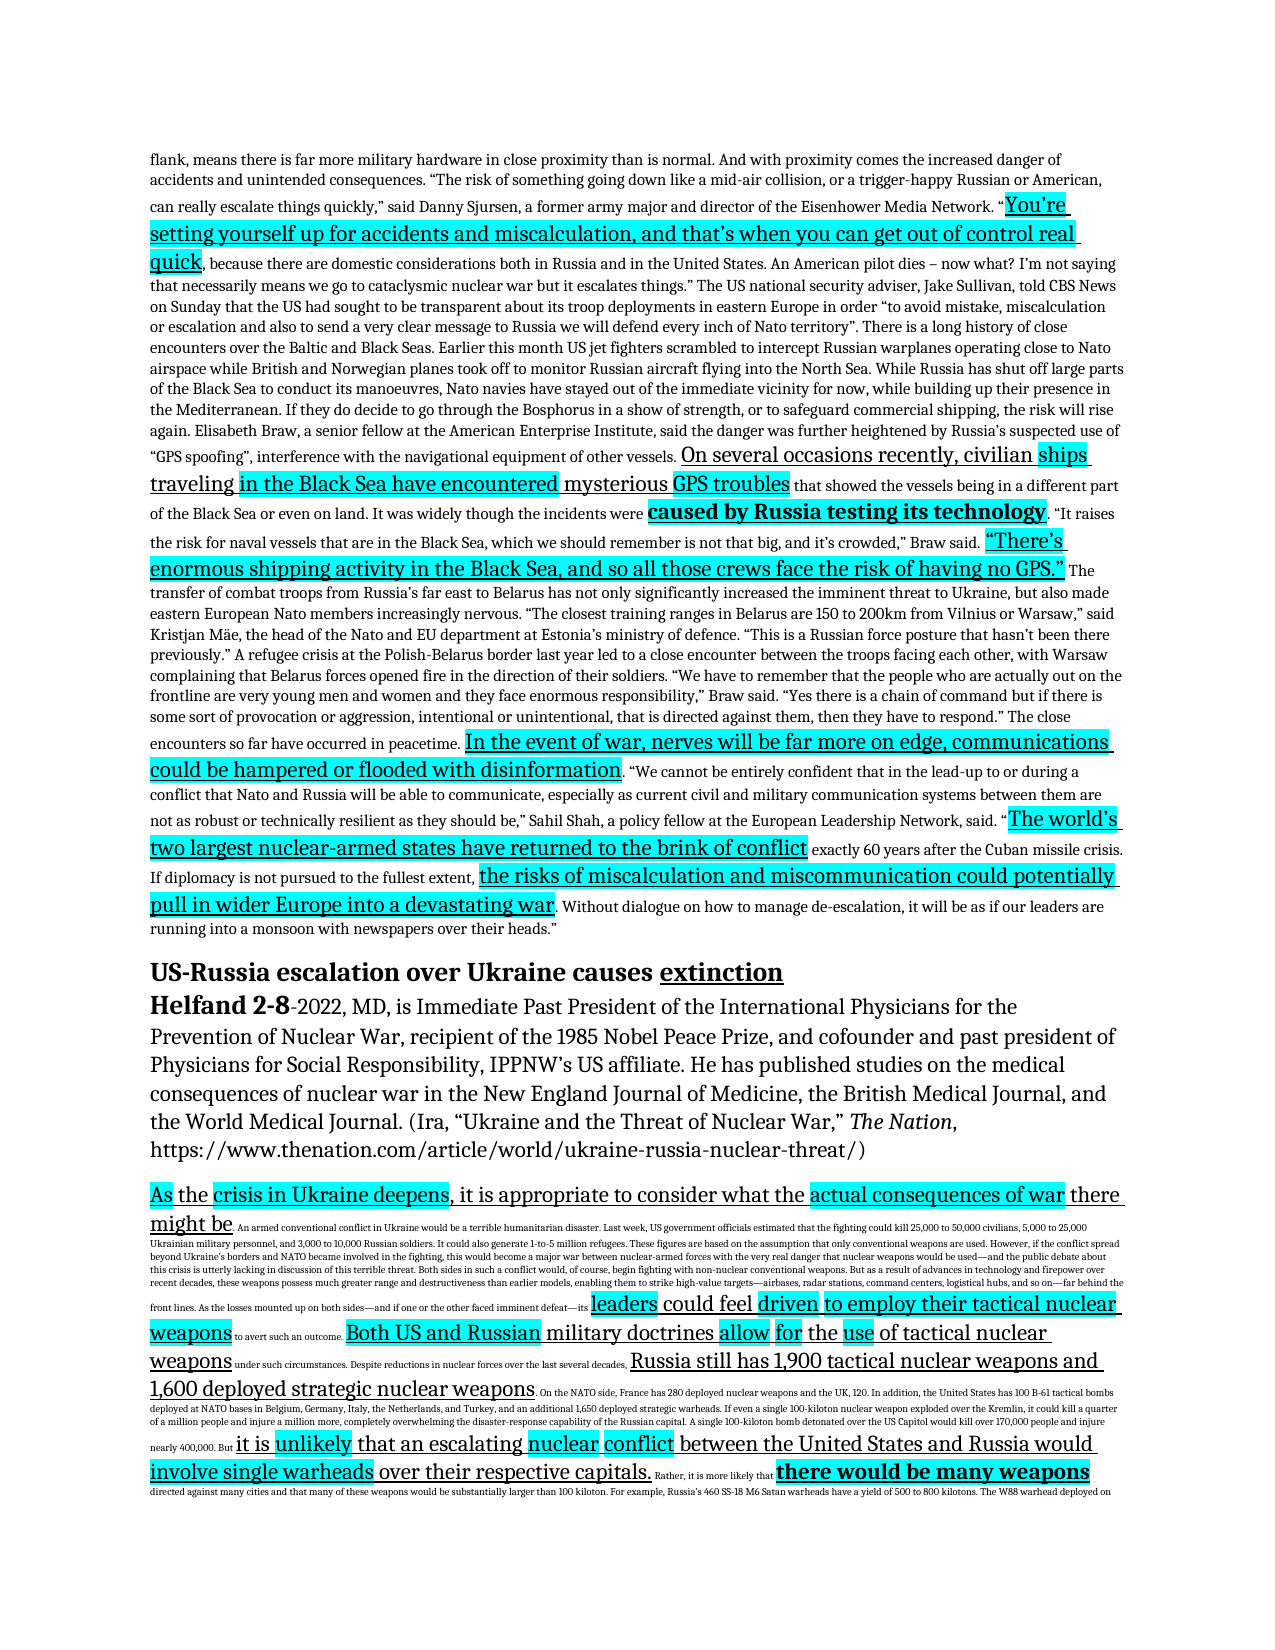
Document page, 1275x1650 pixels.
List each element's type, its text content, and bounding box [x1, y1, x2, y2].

subtitle US-Russia escalation over Ukraine causes extinction [150, 957, 1125, 988]
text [150, 1206, 1125, 1498]
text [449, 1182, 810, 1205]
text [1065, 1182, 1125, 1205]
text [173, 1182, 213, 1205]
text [150, 150, 1125, 938]
text Helfand 2-8-2022, MD, is Immediate Past President of the International Physicians for the Prevention of Nuclear War, recipient of the 1985 Nobel Peace Prize, and cofounder and past president of Physicians for Social Responsibility, IPPNW’s US affiliate. He has published studies on the medical consequences of nuclear war in the New England Journal of Medicine, the British Medical Journal, and the World Medical Journal. (Ira, “Ukraine and the Threat of Nuclear War,” The Nation, https://www.thenation.com/article/world/ukraine-russia-nuclear-threat/) [150, 990, 1125, 1163]
